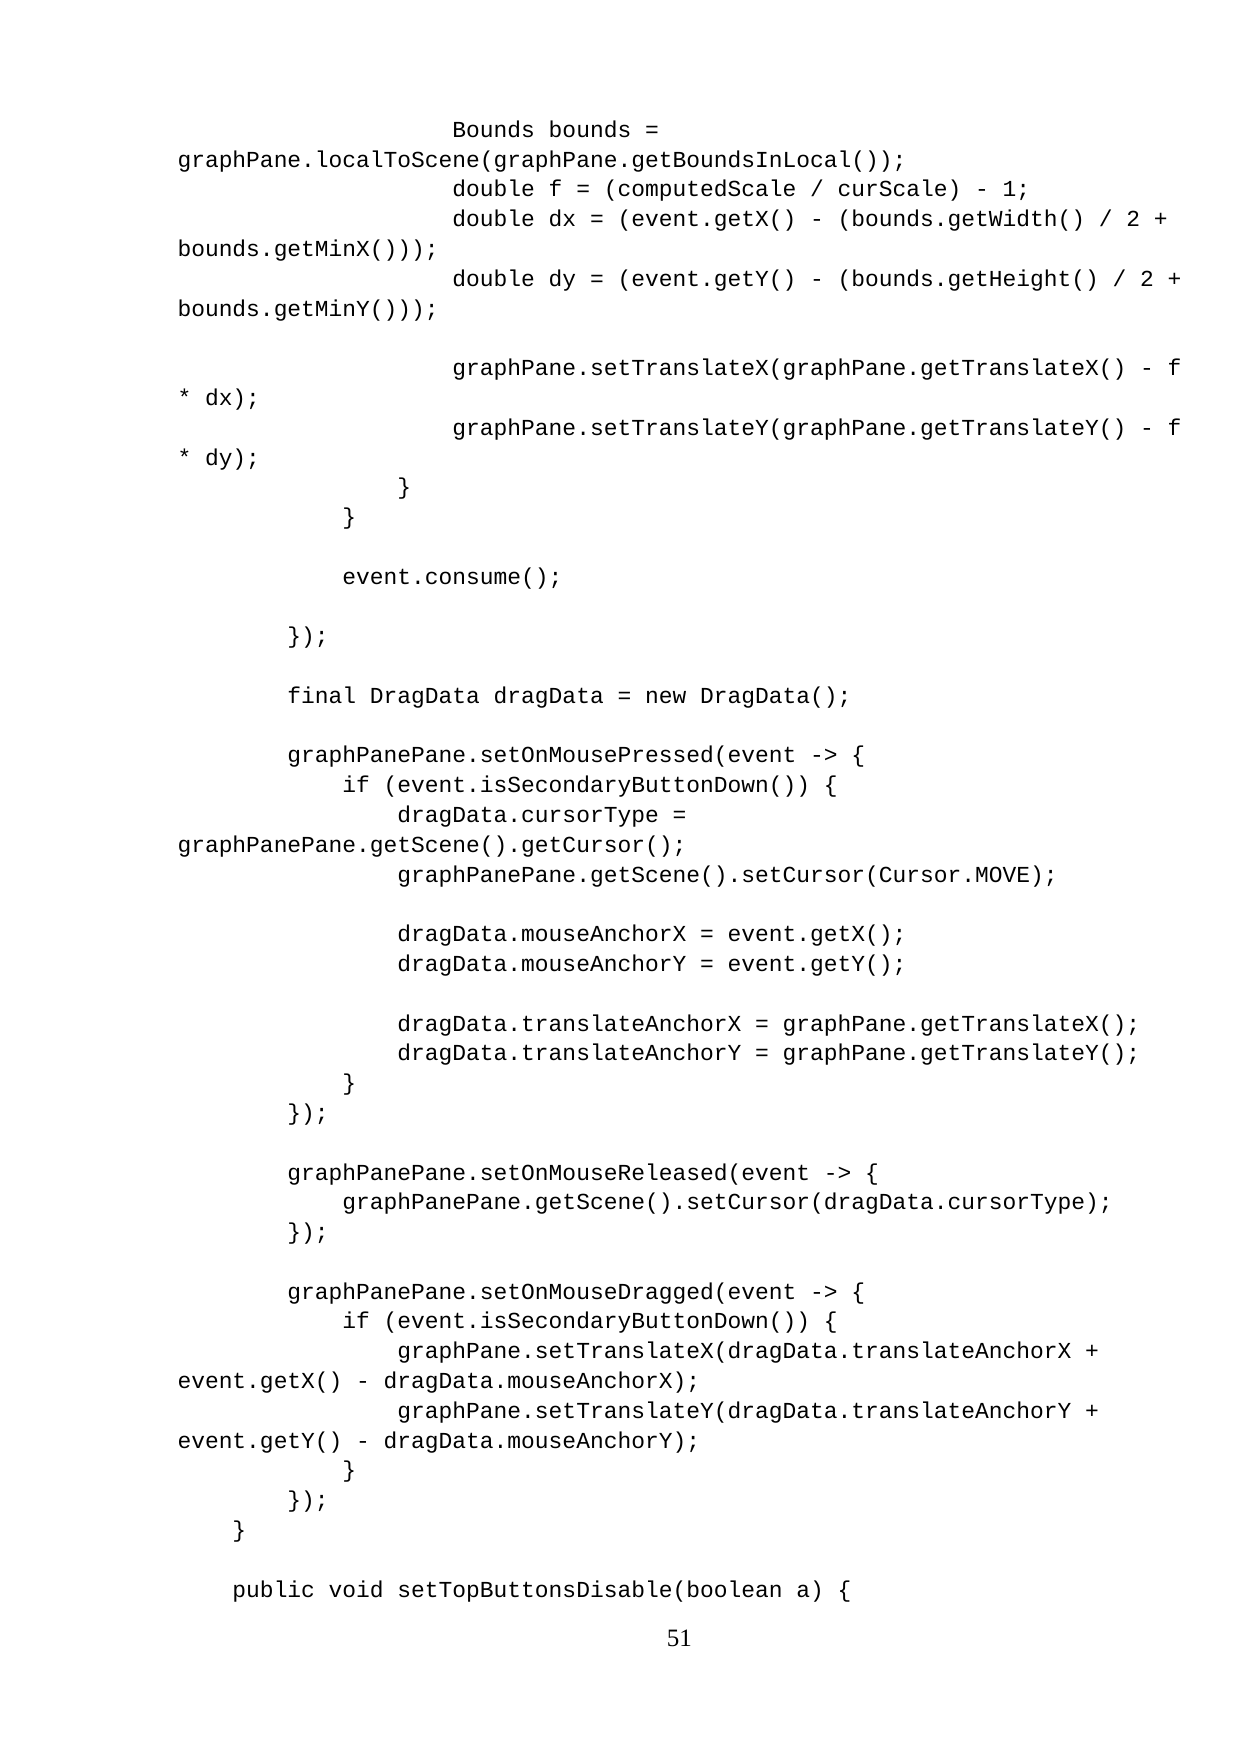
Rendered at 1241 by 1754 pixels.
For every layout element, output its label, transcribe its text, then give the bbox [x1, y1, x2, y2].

text graphPane.setTranslateX(dragData.translateAnchorX + event.getX() - dragData.mouseAnchorX); [177, 1339, 1181, 1395]
text } [177, 1518, 1181, 1544]
text } [177, 1459, 1181, 1485]
text event.consume(); [177, 565, 1181, 591]
text } [177, 476, 1181, 502]
text graphPanePane.getScene().setCursor(Cursor.MOVE); [177, 863, 1181, 889]
text }); [177, 624, 1181, 651]
text graphPanePane.setOnMouseDragged(event -> { [177, 1280, 1181, 1306]
text } [177, 505, 1181, 531]
text Bounds bounds = graphPane.localToScene(graphPane.getBoundsInLocal()); [177, 118, 1181, 174]
text }); [177, 1101, 1181, 1127]
text double dx = (event.getX() - (bounds.getWidth() / 2 + bounds.getMinX())); [177, 207, 1181, 263]
text } [177, 1071, 1181, 1097]
text }); [177, 1220, 1181, 1246]
text dragData.translateAnchorX = graphPane.getTranslateX(); [177, 1012, 1181, 1038]
text dragData.mouseAnchorX = event.getX(); [177, 922, 1181, 948]
text if (event.isSecondaryButtonDown()) { [177, 1310, 1181, 1336]
text public void setTopButtonsDisable(boolean a) { [177, 1578, 1181, 1604]
text graphPane.setTranslateY(dragData.translateAnchorY + event.getY() - dragData.mouseAnchorY); [177, 1399, 1181, 1455]
text dragData.cursorType = graphPanePane.getScene().getCursor(); [177, 803, 1181, 859]
text double f = (computedScale / curScale) - 1; [177, 178, 1181, 204]
text }); [177, 1488, 1181, 1514]
text graphPane.setTranslateY(graphPane.getTranslateY() - f * dy); [177, 416, 1181, 472]
text dragData.mouseAnchorY = event.getY(); [177, 952, 1181, 978]
text final DragData dragData = new DragData(); [177, 684, 1181, 710]
text if (event.isSecondaryButtonDown()) { [177, 773, 1181, 799]
text dragData.translateAnchorY = graphPane.getTranslateY(); [177, 1042, 1181, 1068]
text graphPanePane.getScene().setCursor(dragData.cursorType); [177, 1191, 1181, 1217]
text graphPanePane.setOnMousePressed(event -> { [177, 744, 1181, 770]
text double dy = (event.getY() - (bounds.getHeight() / 2 + bounds.getMinY())); [177, 267, 1181, 323]
text graphPane.setTranslateX(graphPane.getTranslateX() - f * dx); [177, 356, 1181, 412]
text graphPanePane.setOnMouseReleased(event -> { [177, 1161, 1181, 1187]
